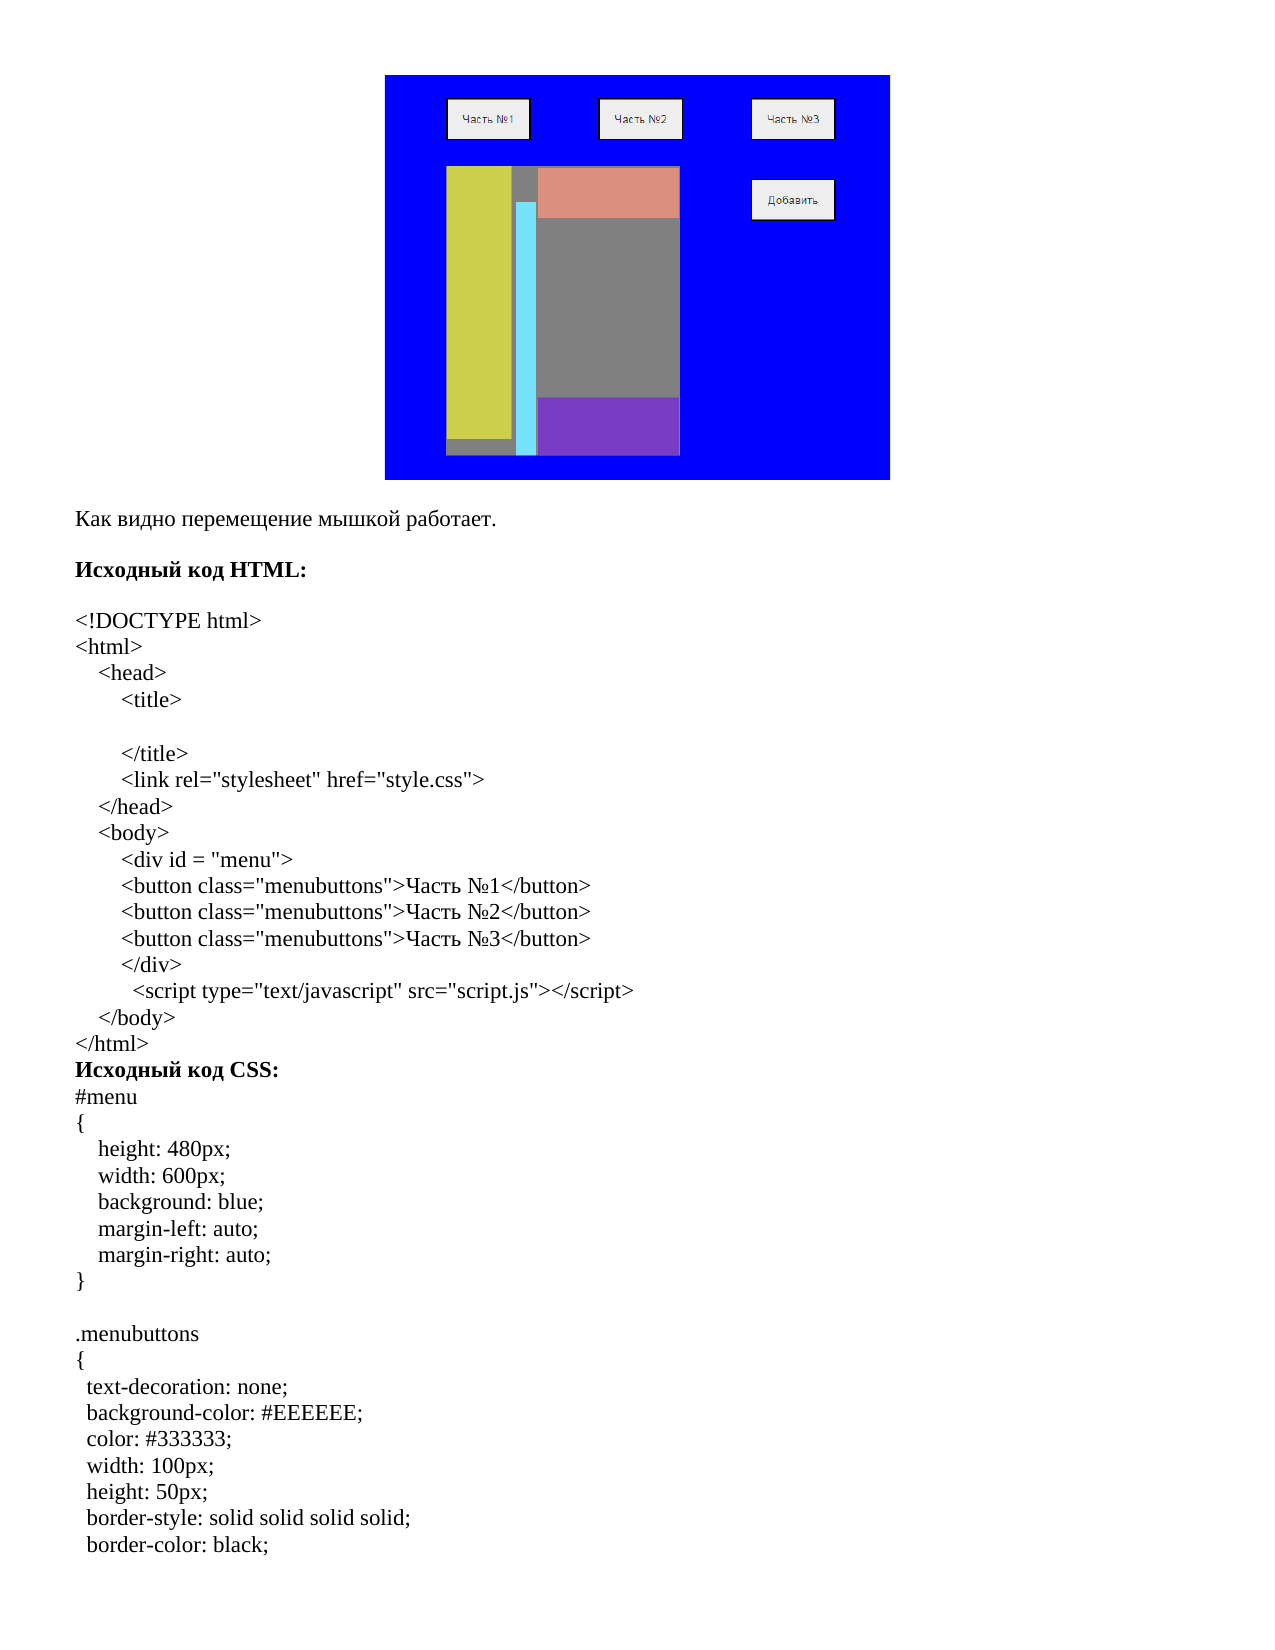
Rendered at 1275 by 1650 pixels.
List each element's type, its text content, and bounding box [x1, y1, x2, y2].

picture [384, 75, 891, 480]
text height: 50px; [75, 1478, 1200, 1504]
text { [75, 1109, 1200, 1136]
text <div id = "menu"> [75, 846, 1200, 872]
text Исходный код СSS: [75, 1056, 1200, 1083]
text <!DOCTYPE html> [75, 607, 1200, 633]
text .menubuttons [75, 1320, 1200, 1346]
text <head> [75, 659, 1200, 686]
text </head> [75, 793, 1200, 819]
text Как видно перемещение мышкой работает. [75, 505, 1200, 531]
text <button class="menubuttons">Часть №1</button> [75, 872, 1200, 898]
text </div> [75, 951, 1200, 977]
text color: #333333; [75, 1425, 1200, 1452]
text <link rel="stylesheet" href="style.css"> [75, 767, 1200, 793]
text margin-left: auto; [75, 1214, 1200, 1241]
text </html> [75, 1030, 1200, 1056]
text <title> [75, 686, 1200, 712]
text } [75, 1267, 1200, 1294]
text text-decoration: none; [75, 1373, 1200, 1399]
text </body> [75, 1004, 1200, 1030]
text <button class="menubuttons">Часть №2</button> [75, 898, 1200, 925]
text margin-right: auto; [75, 1241, 1200, 1267]
text <html> [75, 633, 1200, 659]
text background: blue; [75, 1188, 1200, 1214]
text <script type="text/javascript" src="script.js"></script> [75, 977, 1200, 1004]
text background-color: #EEEEEE; [75, 1399, 1200, 1425]
text border-style: solid solid solid solid; [75, 1504, 1200, 1531]
text <button class="menubuttons">Часть №3</button> [75, 925, 1200, 951]
text </title> [75, 740, 1200, 767]
text <body> [75, 819, 1200, 846]
text border-color: black; [75, 1531, 1200, 1557]
text width: 600px; [75, 1162, 1200, 1188]
text Исходный код HTML: [75, 556, 1200, 582]
text height: 480px; [75, 1136, 1200, 1162]
text { [75, 1346, 1200, 1373]
text width: 100px; [75, 1452, 1200, 1478]
text #menu [75, 1083, 1200, 1109]
